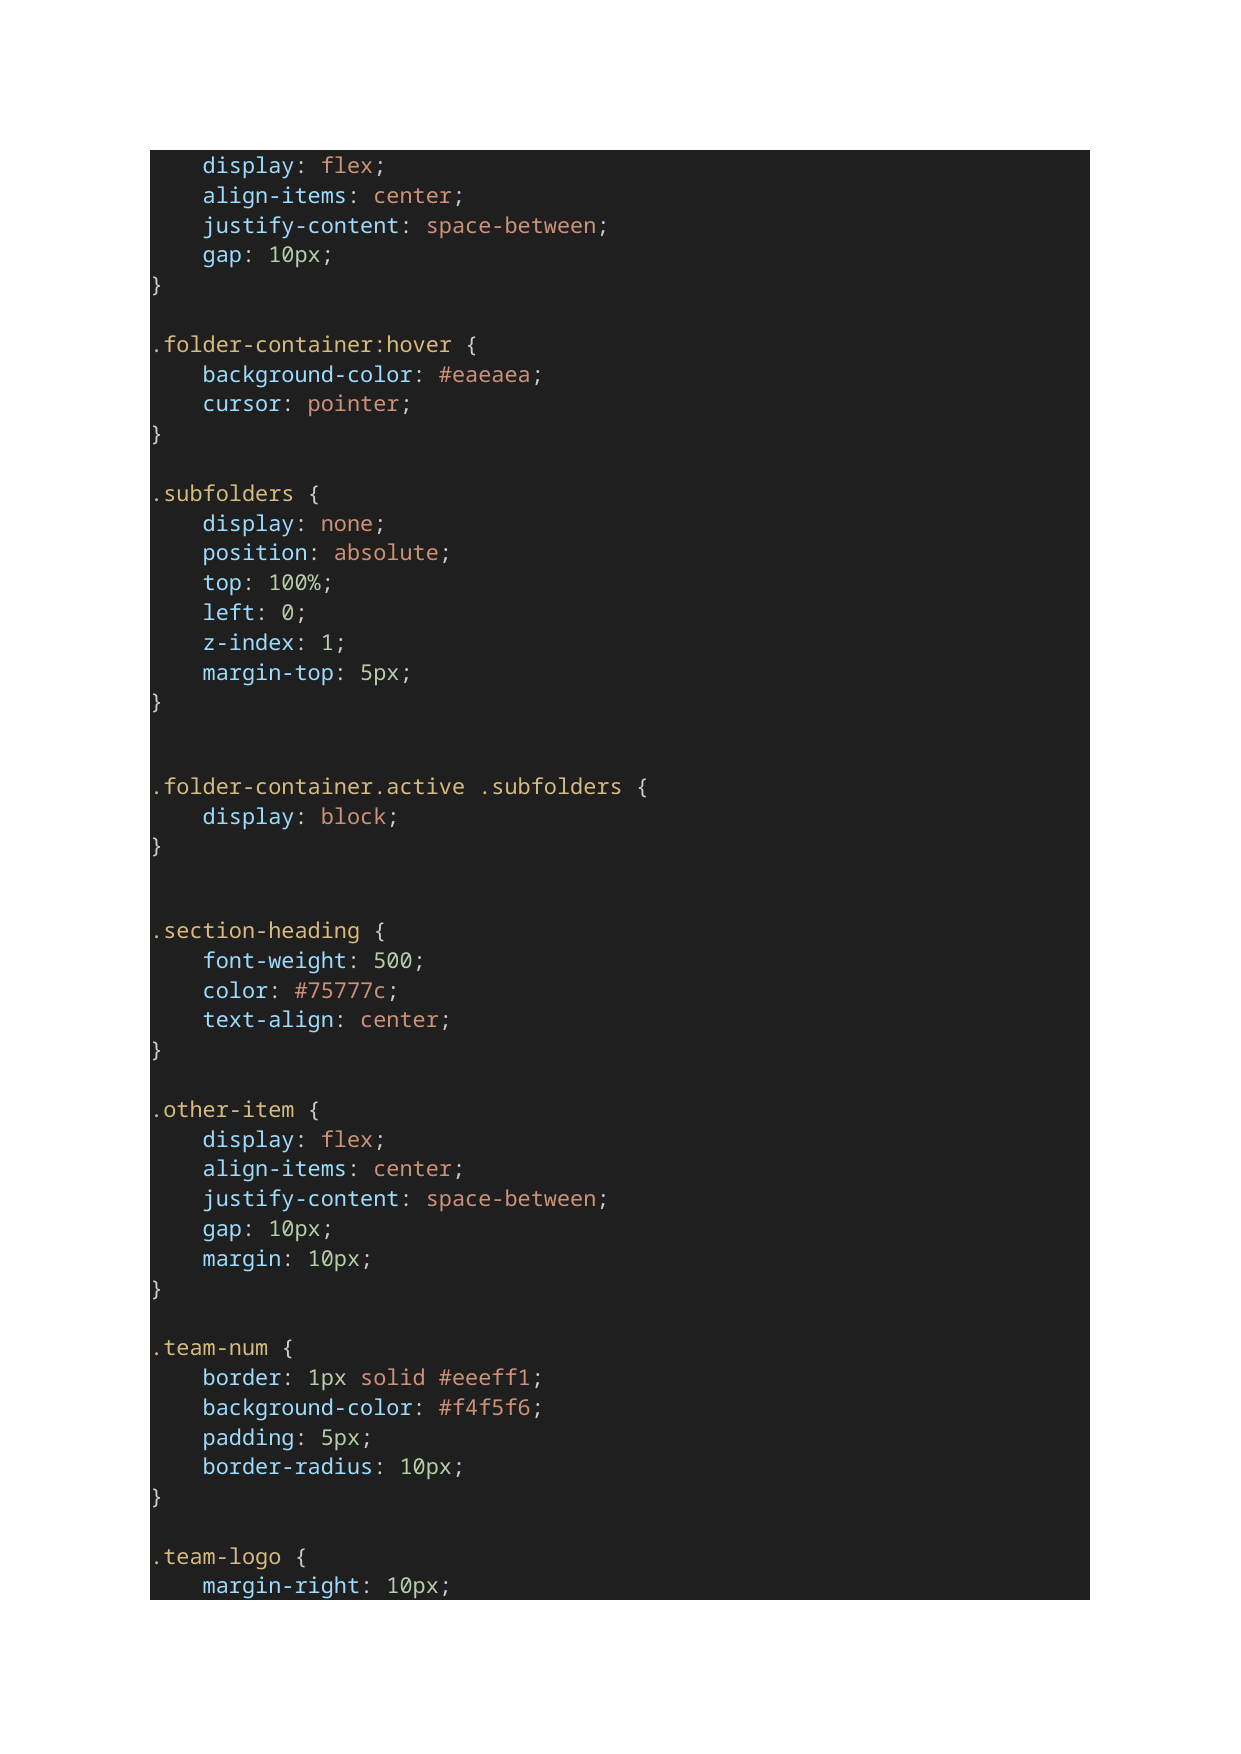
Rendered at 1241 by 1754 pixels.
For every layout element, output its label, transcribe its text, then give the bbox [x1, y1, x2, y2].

text color: #75777c; [150, 974, 1090, 1004]
text display: flex; [150, 150, 1090, 180]
text display: block; [150, 801, 1090, 830]
text } [150, 1272, 1090, 1302]
text position: absolute; [150, 537, 1090, 567]
text align-items: center; [150, 1153, 1090, 1183]
text margin: 10px; [150, 1243, 1090, 1272]
text } [150, 686, 1090, 716]
text justify-content: space-between; [150, 209, 1090, 239]
text .folder-container:hover { [150, 329, 1090, 358]
text background-color: #f4f5f6; [150, 1392, 1090, 1421]
text justify-content: space-between; [150, 1183, 1090, 1213]
text background-color: #eaeaea; [150, 358, 1090, 388]
text border: 1px solid #eeeff1; [150, 1362, 1090, 1392]
text .folder-container.active .subfolders { [150, 771, 1090, 801]
text align-items: center; [150, 180, 1090, 209]
text display: flex; [150, 1123, 1090, 1153]
text display: none; [150, 507, 1090, 537]
text margin-right: 10px; [150, 1570, 1090, 1600]
text top: 100%; [150, 567, 1090, 597]
text .section-heading { [150, 915, 1090, 945]
text text-align: center; [150, 1004, 1090, 1034]
text gap: 10px; [150, 1213, 1090, 1243]
text .team-num { [150, 1332, 1090, 1362]
text } [150, 269, 1090, 299]
text left: 0; [150, 597, 1090, 627]
text .team-logo { [150, 1541, 1090, 1570]
text } [150, 418, 1090, 448]
text font-weight: 500; [150, 945, 1090, 974]
text } [150, 830, 1090, 860]
text gap: 10px; [150, 239, 1090, 269]
text padding: 5px; [150, 1421, 1090, 1451]
text .other-item { [150, 1094, 1090, 1123]
text } [150, 1481, 1090, 1511]
text z-index: 1; [150, 627, 1090, 656]
text .subfolders { [150, 478, 1090, 507]
text cursor: pointer; [150, 388, 1090, 418]
text border-radius: 10px; [150, 1451, 1090, 1481]
text margin-top: 5px; [150, 656, 1090, 686]
text } [150, 1034, 1090, 1064]
